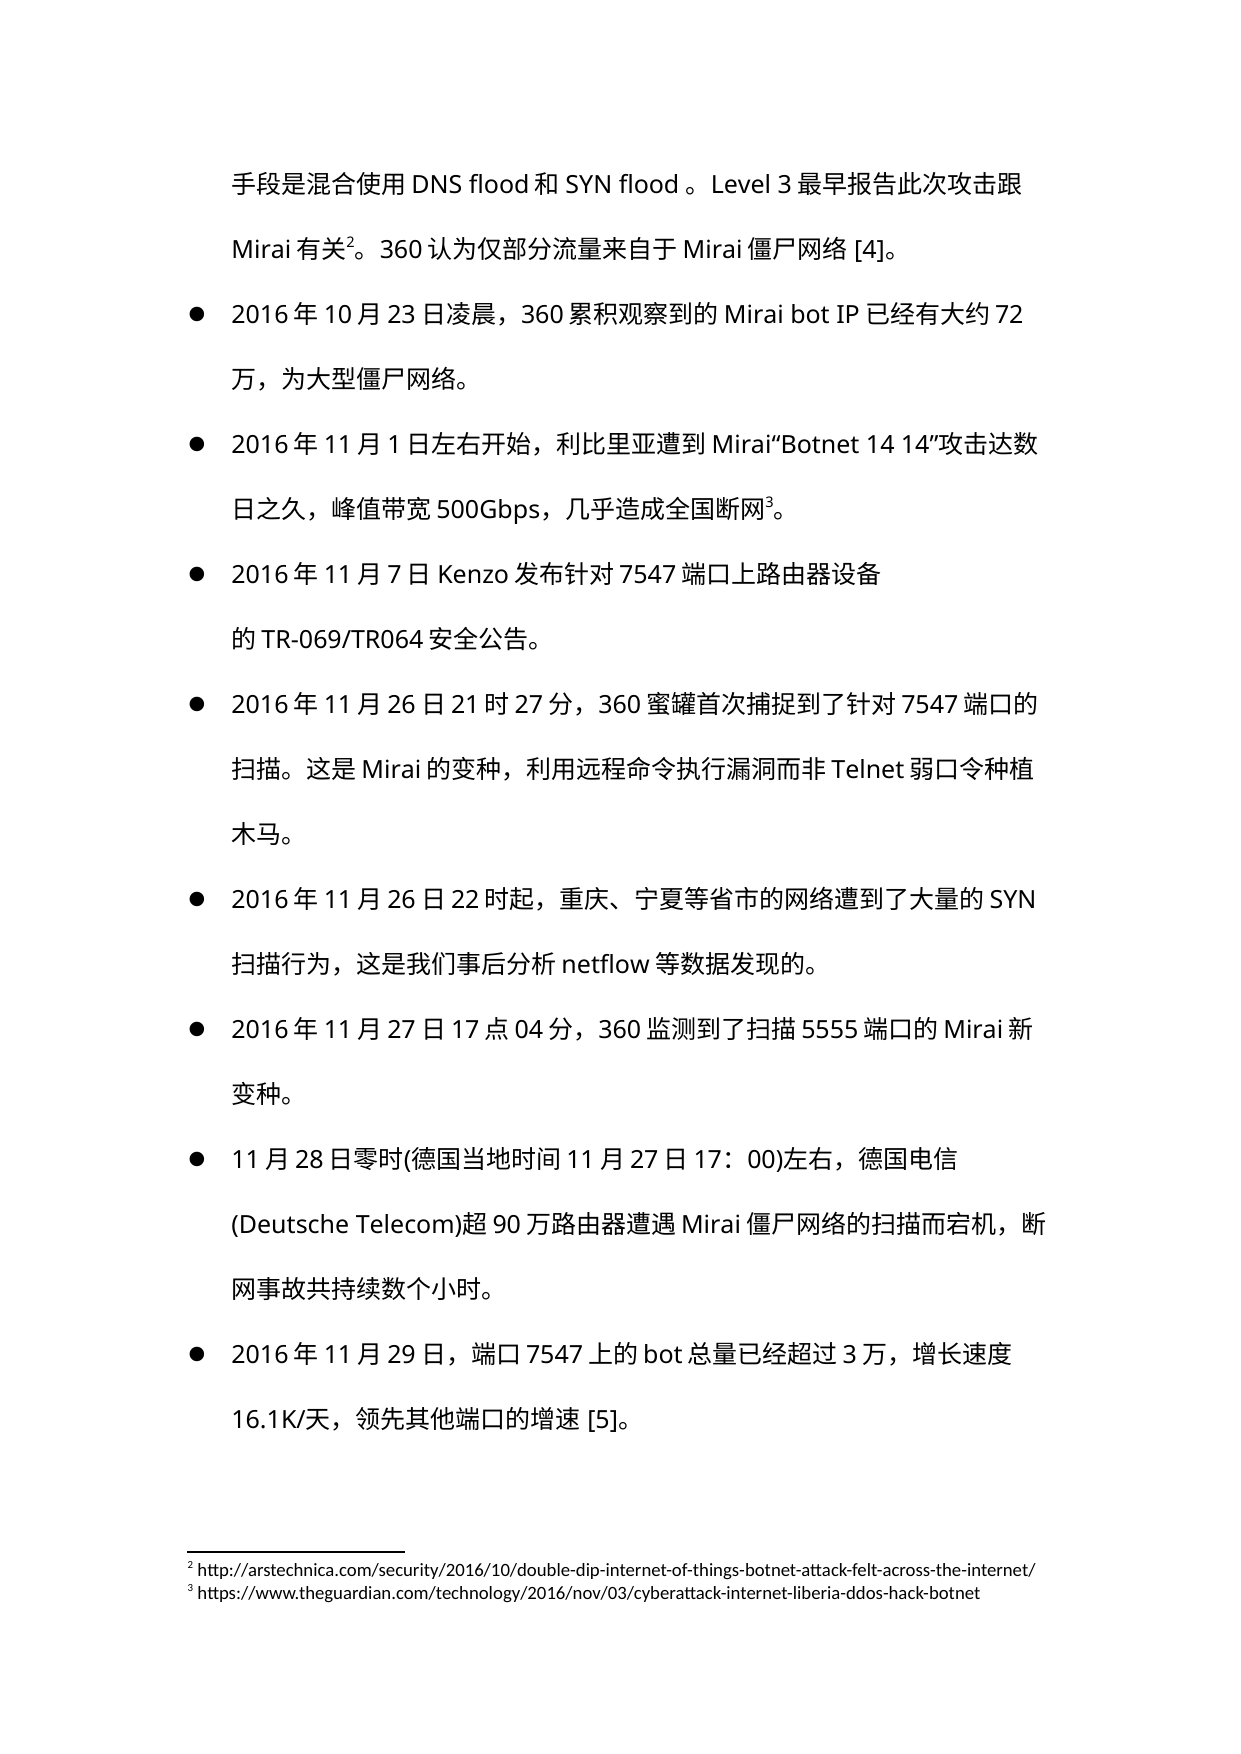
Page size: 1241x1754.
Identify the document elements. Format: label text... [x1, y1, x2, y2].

list 11月28日零时(德国当地时间11月27日17：00)左右，德国电信(Deutsche Telecom)超90万路由器遭遇Mirai僵尸网络的扫描而宕机，断网事故共持续数个小时。 [187, 1125, 1053, 1320]
list 2016年11月29日，端口7547上的bot总量已经超过3万，增长速度16.1K/天，领先其他端口的增速。 [187, 1320, 1053, 1450]
list 2016年11月26日22时起，重庆、宁夏等省市的网络遭到了大量的SYN扫描行为，这是我们事后分析netflow等数据发现的。 [187, 865, 1053, 995]
list 2016年11月1日左右开始，利比里亚遭到Mirai“Botnet 14 14”攻击达数日之久，峰值带宽500Gbps，几乎造成全国断网。 [187, 410, 1053, 540]
list 2016年11月7日 Kenzo发布针对7547端口上路由器设备的TR-069/TR064安全公告。 [187, 540, 1053, 670]
list 2016年10月23日凌晨，360累积观察到的Mirai bot IP已经有大约72万，为大型僵尸网络。 [187, 280, 1053, 410]
list 2016年11月26日21时27分，360蜜罐首次捕捉到了针对7547端口的扫描。这是Mirai的变种，利用远程命令执行漏洞而非Telnet弱口令种植木马。 [187, 670, 1053, 865]
list 2016年11月27日17点04分，360监测到了扫描5555端口的Mirai新变种。 [187, 995, 1053, 1125]
